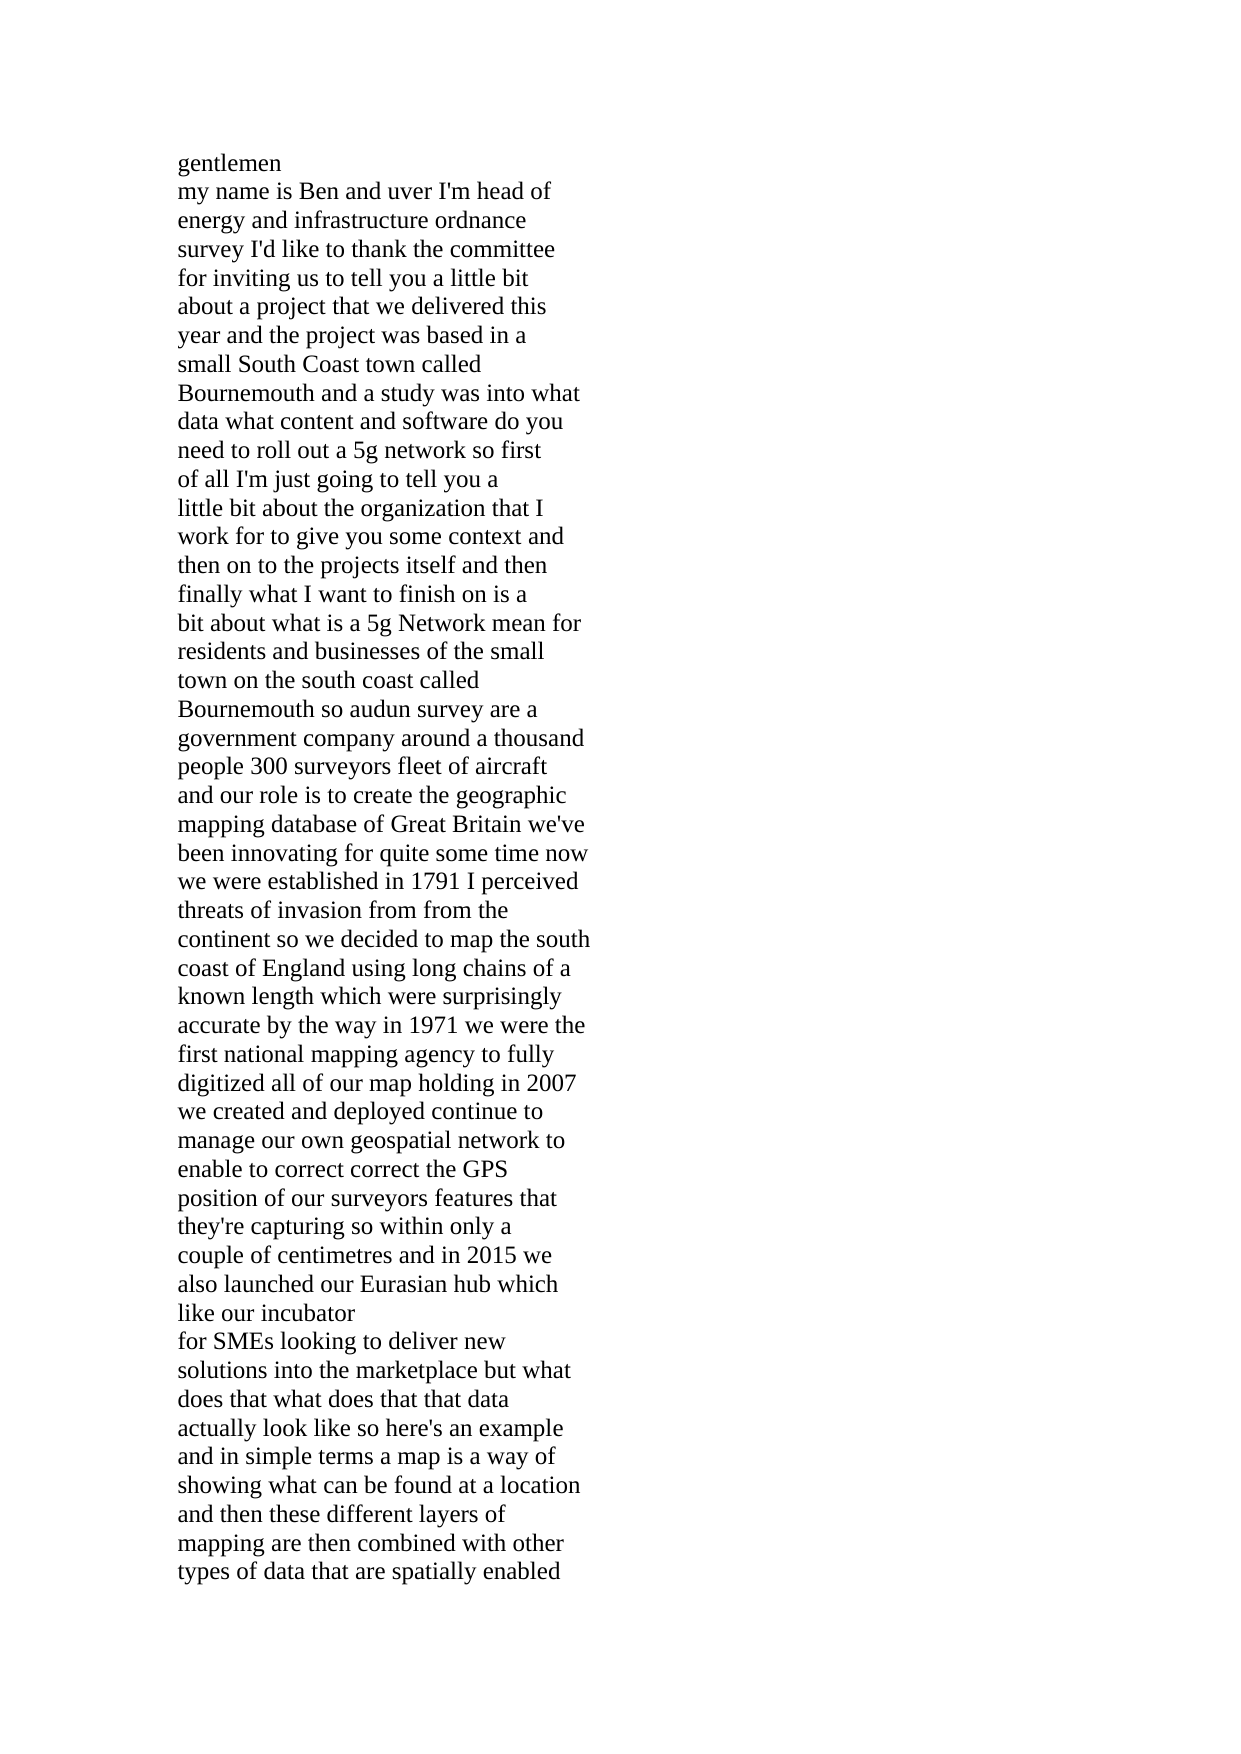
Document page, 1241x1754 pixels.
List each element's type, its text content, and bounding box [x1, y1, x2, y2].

text accurate by the way in 1971 we were the [177, 1010, 1093, 1039]
text first national mapping agency to fully [177, 1039, 1093, 1068]
text also launched our Eurasian hub which [177, 1269, 1093, 1298]
text bit about what is a 5g Network mean for [177, 608, 1093, 636]
text mapping are then combined with other [177, 1528, 1093, 1556]
text digitized all of our map holding in 2007 [177, 1068, 1093, 1096]
text and then these different layers of [177, 1499, 1093, 1528]
text about a project that we delivered this [177, 291, 1093, 320]
text data what content and software do you [177, 406, 1093, 435]
text manage our own geospatial network to [177, 1125, 1093, 1154]
text been innovating for quite some time now [177, 838, 1093, 866]
text types of data that are spatially enabled [177, 1556, 1093, 1585]
text gentlemen [177, 148, 1093, 176]
text they're capturing so within only a [177, 1211, 1093, 1240]
text known length which were surprisingly [177, 981, 1093, 1010]
text couple of centimetres and in 2015 we [177, 1240, 1093, 1269]
text continent so we decided to map the south [177, 924, 1093, 953]
text government company around a thousand [177, 723, 1093, 751]
text year and the project was based in a [177, 320, 1093, 349]
text coast of England using long chains of a [177, 953, 1093, 981]
text my name is Ben and uver I'm head of [177, 176, 1093, 205]
text actually look like so here's an example [177, 1413, 1093, 1441]
text energy and infrastructure ordnance [177, 205, 1093, 234]
text for SMEs looking to deliver new [177, 1326, 1093, 1355]
text enable to correct correct the GPS [177, 1154, 1093, 1183]
text little bit about the organization that I [177, 493, 1093, 521]
text work for to give you some context and [177, 521, 1093, 550]
text showing what can be found at a location [177, 1470, 1093, 1499]
text we created and deployed continue to [177, 1096, 1093, 1125]
text Bournemouth and a study was into what [177, 378, 1093, 406]
text threats of invasion from from the [177, 895, 1093, 924]
text residents and businesses of the small [177, 636, 1093, 665]
text need to roll out a 5g network so first [177, 435, 1093, 464]
text we were established in 1791 I perceived [177, 866, 1093, 895]
text finally what I want to finish on is a [177, 579, 1093, 608]
text of all I'm just going to tell you a [177, 464, 1093, 493]
text does that what does that that data [177, 1384, 1093, 1413]
text Bournemouth so audun survey are a [177, 694, 1093, 723]
text and our role is to create the geographic [177, 780, 1093, 809]
text for inviting us to tell you a little bit [177, 263, 1093, 291]
text small South Coast town called [177, 349, 1093, 378]
text solutions into the marketplace but what [177, 1355, 1093, 1384]
text position of our surveyors features that [177, 1183, 1093, 1211]
text and in simple terms a map is a way of [177, 1441, 1093, 1470]
text then on to the projects itself and then [177, 550, 1093, 579]
text mapping database of Great Britain we've [177, 809, 1093, 838]
text people 300 surveyors fleet of aircraft [177, 751, 1093, 780]
text like our incubator [177, 1298, 1093, 1326]
text survey I'd like to thank the committee [177, 234, 1093, 263]
text town on the south coast called [177, 665, 1093, 694]
